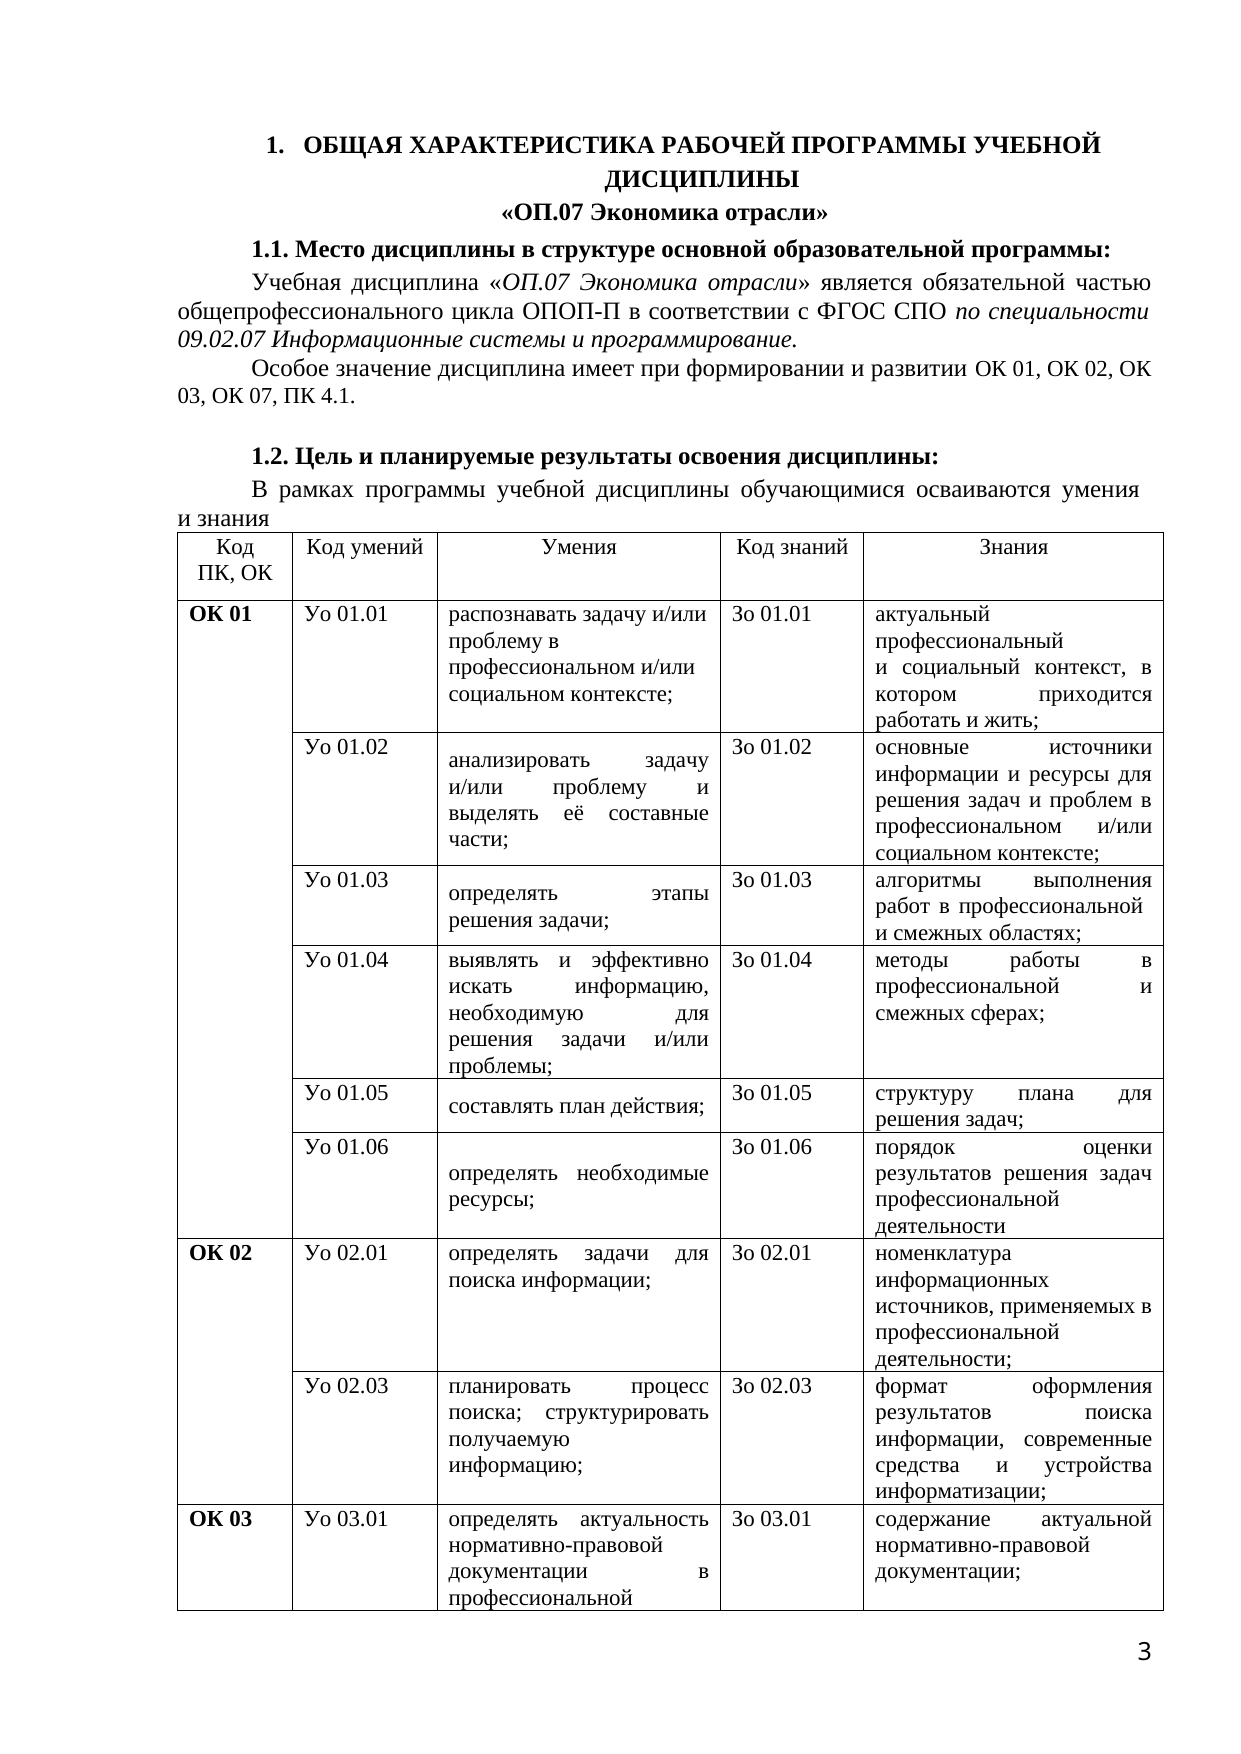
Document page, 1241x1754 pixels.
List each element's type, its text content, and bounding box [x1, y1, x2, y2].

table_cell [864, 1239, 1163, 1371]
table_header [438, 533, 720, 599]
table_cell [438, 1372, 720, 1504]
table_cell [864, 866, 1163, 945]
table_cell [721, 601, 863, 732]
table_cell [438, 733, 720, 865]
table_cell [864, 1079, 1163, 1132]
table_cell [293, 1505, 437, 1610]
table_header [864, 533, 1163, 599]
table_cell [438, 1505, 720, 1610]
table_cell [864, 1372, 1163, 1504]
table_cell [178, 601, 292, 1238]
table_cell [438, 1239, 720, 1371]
list ОБЩАЯ ХАРАКТЕРИСТИКА РАБОЧЕЙ ПРОГРАММЫ УЧЕБНОЙ ДИСЦИПЛИНЫ [215, 131, 1152, 192]
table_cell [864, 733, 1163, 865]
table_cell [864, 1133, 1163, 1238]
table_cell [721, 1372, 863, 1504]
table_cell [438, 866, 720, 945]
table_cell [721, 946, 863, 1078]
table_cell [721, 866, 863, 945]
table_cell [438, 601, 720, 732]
text 1.2. Цель и планируемые результаты освоения дисциплины: [177, 441, 1152, 470]
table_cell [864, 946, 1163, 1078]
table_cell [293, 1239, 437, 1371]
text 1.1. Место дисциплины в структуре основной образовательной программы: [177, 234, 1152, 263]
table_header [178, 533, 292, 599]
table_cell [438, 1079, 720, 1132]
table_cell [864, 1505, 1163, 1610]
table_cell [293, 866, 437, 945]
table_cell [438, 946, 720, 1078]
text «ОП.07 Экономика отрасли» [177, 197, 1152, 225]
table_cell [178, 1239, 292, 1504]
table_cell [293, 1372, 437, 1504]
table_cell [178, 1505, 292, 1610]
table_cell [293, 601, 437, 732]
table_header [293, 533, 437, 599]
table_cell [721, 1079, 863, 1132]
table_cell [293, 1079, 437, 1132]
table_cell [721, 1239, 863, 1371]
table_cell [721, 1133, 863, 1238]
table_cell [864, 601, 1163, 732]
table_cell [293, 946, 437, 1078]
text В рамках программы учебной дисциплины обучающимися осваиваются умения и знания [177, 474, 1152, 532]
text Особое значение дисциплина имеет при формировании и развитии ОК 01, ОК 02, ОК 03, ОК 07, ПК 4.1. [177, 353, 1152, 408]
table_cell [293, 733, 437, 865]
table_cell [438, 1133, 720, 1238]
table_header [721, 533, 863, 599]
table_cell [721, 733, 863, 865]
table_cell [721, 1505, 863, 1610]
text Учебная дисциплина «ОП.07 Экономика отрасли» является обязательной частью общепрофессионального цикла ОПОП-П в соответствии с ФГОС СПО по специальности 09.02.07 Информационные системы и программирование. [177, 267, 1152, 353]
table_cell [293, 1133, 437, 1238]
